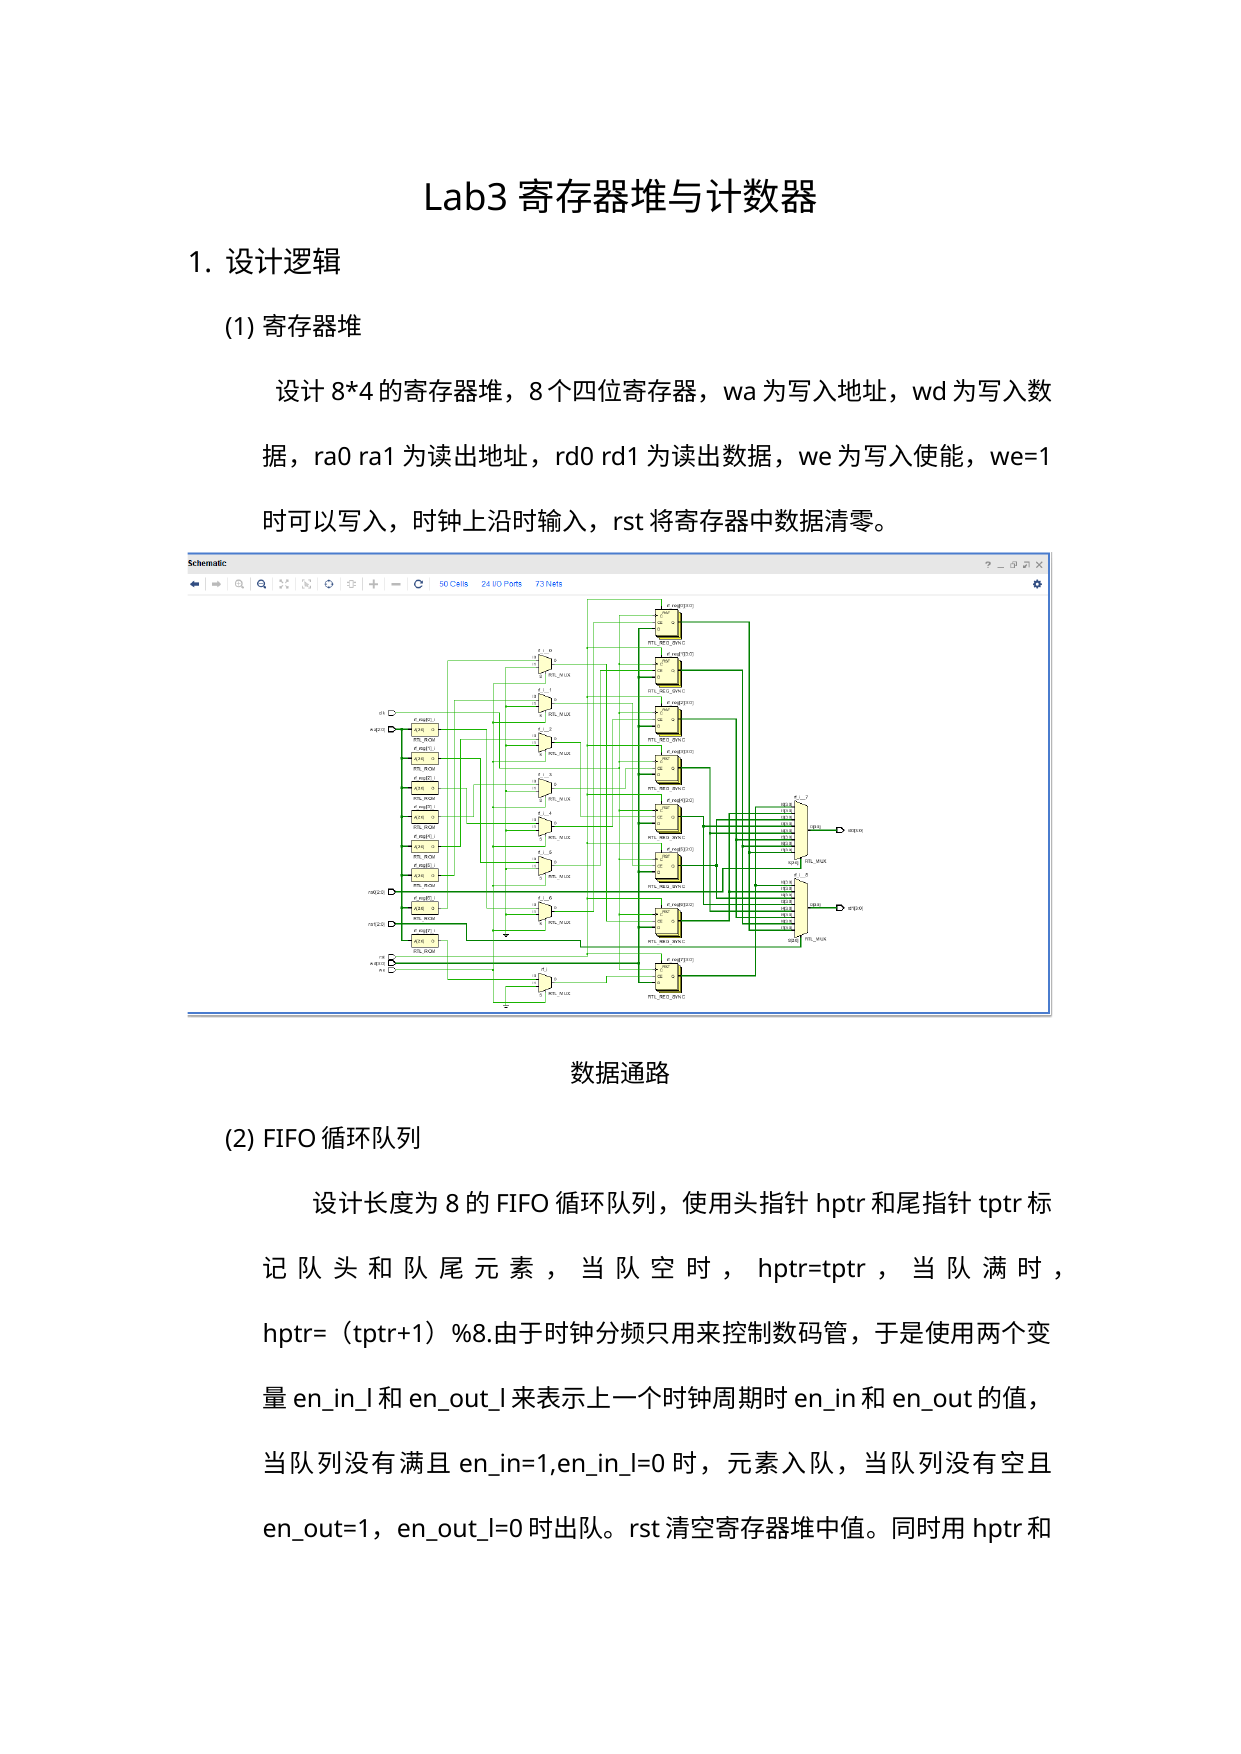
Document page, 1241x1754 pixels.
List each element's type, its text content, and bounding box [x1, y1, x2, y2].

picture [187, 552, 1053, 1018]
list FIFO循环队列 [225, 1104, 1053, 1169]
list 设计逻辑 [187, 227, 1053, 292]
text 数据通路 [187, 1039, 1053, 1104]
list 寄存器堆 [225, 292, 1053, 357]
list 设计8*4的寄存器堆，8个四位寄存器，wa为写入地址，wd为写入数据，ra0 ra1为读出地址，rd0 rd1为读出数据，we为写入使能，we=1时可以写入，时钟上沿时输入，rst将寄存器中数据清零。 [262, 357, 1053, 552]
text Lab3 寄存器堆与计数器 [187, 162, 1053, 227]
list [262, 1169, 1053, 1559]
